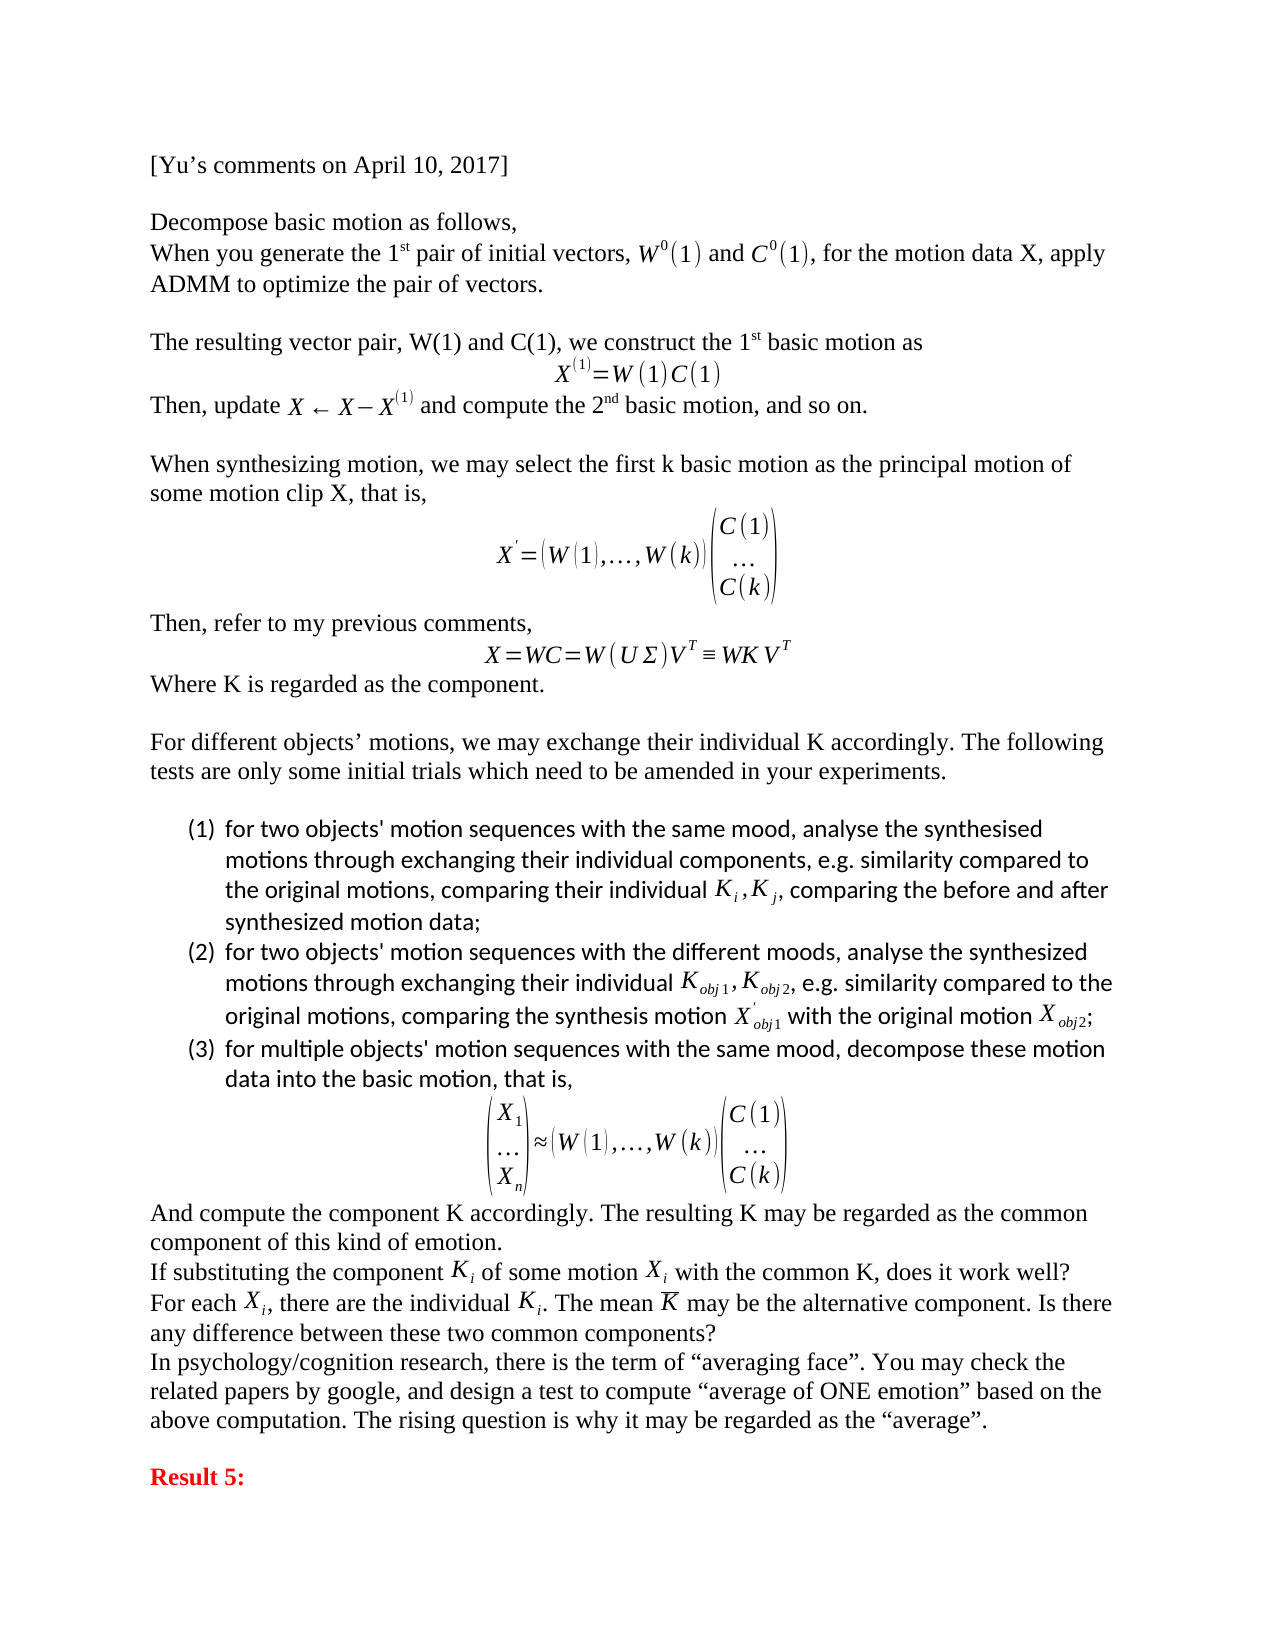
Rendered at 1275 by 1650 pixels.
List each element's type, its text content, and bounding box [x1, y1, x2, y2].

text In psychology/cognition research, there is the term of “averaging face”. You may check the related papers by google, and design a test to compute “average of ONE emotion” based on the above computation. The rising question is why it may be regarded as the “average”. [150, 1347, 1125, 1433]
list for two objects' motion sequences with the different moods, analyse the synthesized motions through exchanging their individual , e.g. similarity compared to the original motions, comparing the synthesis motion with the original motion ; [187, 936, 1125, 1033]
list for multiple objects' motion sequences with the same mood, decompose these motion data into the basic motion, that is, [187, 1033, 1125, 1094]
text [Yu’s comments on April 10, 2017] [150, 150, 1125, 179]
text And compute the component K accordingly. The resulting K may be regarded as the common component of this kind of emotion. [150, 1198, 1125, 1256]
list for two objects' motion sequences with the same mood, analyse the synthesised motions through exchanging their individual components, e.g. similarity compared to the original motions, comparing their individual , comparing the before and after synthesized motion data; [187, 813, 1125, 936]
text Then, refer to my previous comments, [150, 608, 1125, 637]
text Decompose basic motion as follows, [150, 207, 1125, 236]
text If substituting the component of some motion with the common K, does it work well? [150, 1256, 1125, 1287]
text When you generate the 1st pair of initial vectors, and , for the motion data X, apply ADMM to optimize the pair of vectors. [150, 236, 1125, 298]
text Where K is regarded as the component. [150, 669, 1125, 698]
text For different objects’ motions, we may exchange their individual K accordingly. The following tests are only some initial trials which need to be amended in your experiments. [150, 727, 1125, 784]
text When synthesizing motion, we may select the first k basic motion as the principal motion of some motion clip X, that is, [150, 449, 1125, 507]
text Result 5: [150, 1462, 1125, 1491]
text The resulting vector pair, W(1) and C(1), we construct the 1st basic motion as [150, 327, 1125, 355]
text For each , there are the individual . The mean may be the alternative component. Is there any difference between these two common components? [150, 1287, 1125, 1347]
text Then, update and compute the 2nd basic motion, and so on. [150, 389, 1125, 420]
